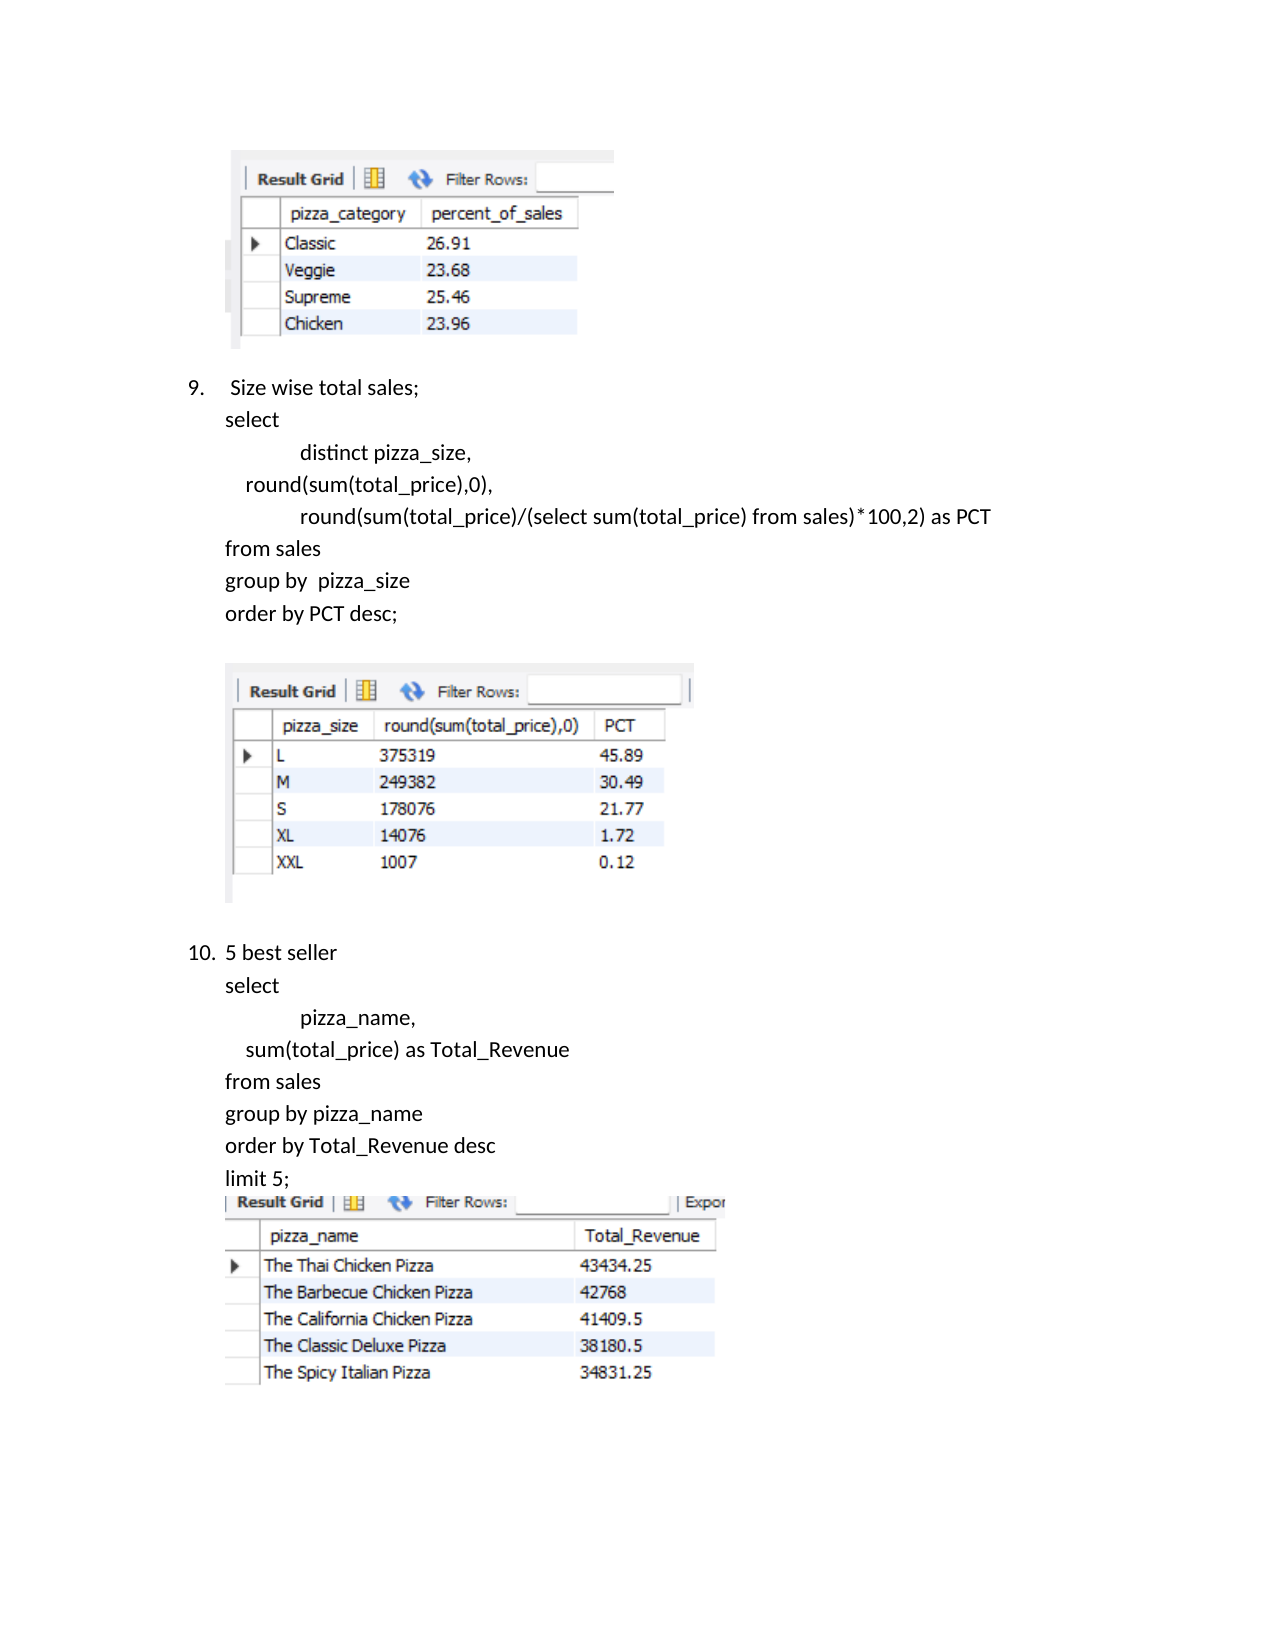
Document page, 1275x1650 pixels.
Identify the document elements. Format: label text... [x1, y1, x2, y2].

list order by PCT desc; [225, 599, 1125, 627]
list group by pizza_size [225, 567, 1125, 594]
picture [225, 1196, 725, 1426]
list pizza_name, [225, 1003, 1125, 1031]
list select [225, 971, 1125, 999]
list select [225, 406, 1125, 434]
list round(sum(total_price),0), [225, 470, 1125, 498]
picture [225, 150, 614, 349]
list from sales [225, 534, 1125, 562]
list order by Total_Revenue desc [225, 1132, 1125, 1160]
list 5 best seller [187, 938, 1125, 967]
list group by pizza_name [225, 1099, 1125, 1127]
picture [225, 663, 694, 903]
list sum(total_price) as Total_Revenue [225, 1035, 1125, 1063]
list from sales [225, 1067, 1125, 1095]
list limit 5; [225, 1164, 1125, 1192]
list round(sum(total_price)/(select sum(total_price) from sales)*100,2) as PCT [225, 502, 1125, 530]
list distinct pizza_size, [225, 438, 1125, 466]
list Size wise total sales; [187, 373, 1125, 401]
